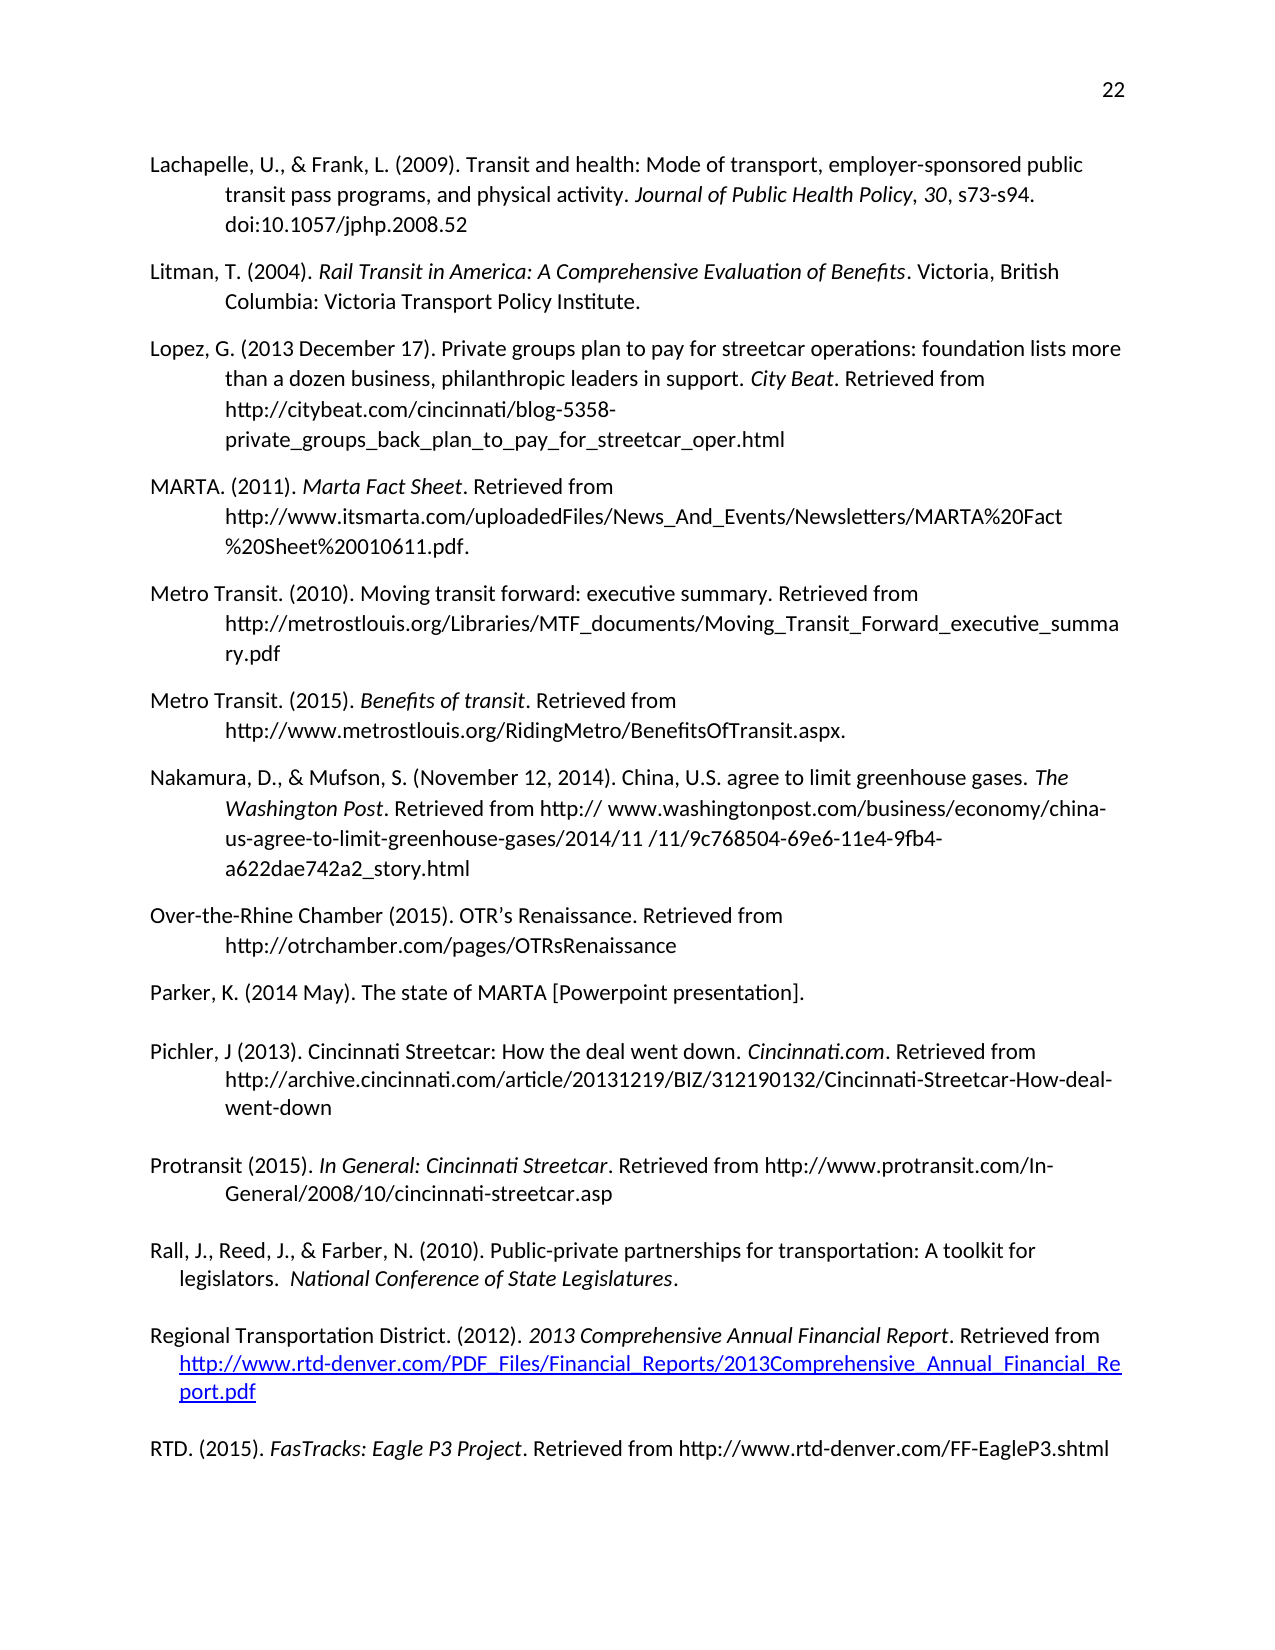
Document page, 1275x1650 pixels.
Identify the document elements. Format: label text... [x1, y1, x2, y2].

text Lopez, G. (2013 December 17). Private groups plan to pay for streetcar operations: foundation lists more than a dozen business, philanthropic leaders in support. City Beat. Retrieved from http://citybeat.com/cincinnati/blog-5358-private_groups_back_plan_to_pay_for_streetcar_oper.html [150, 334, 1125, 453]
text Metro Transit. (2015). Benefits of transit. Retrieved from http://www.metrostlouis.org/RidingMetro/BenefitsOfTransit.aspx. [150, 686, 1125, 745]
text Parker, K. (2014 May). The state of MARTA [Powerpoint presentation]. [150, 978, 1125, 1006]
text Metro Transit. (2010). Moving transit forward: executive summary. Retrieved from http://metrostlouis.org/Libraries/MTF_documents/Moving_Transit_Forward_executive_summary.pdf [150, 579, 1125, 668]
text Nakamura, D., & Mufson, S. (November 12, 2014). China, U.S. agree to limit greenhouse gases. The Washington Post. Retrieved from http:// www.washingtonpost.com/business/economy/china-us-agree-to-limit-greenhouse-gases/2014/11 /11/9c768504-69e6-11e4-9fb4-a622dae742a2_story.html [150, 763, 1125, 882]
text Pichler, J (2013). Cincinnati Streetcar: How the deal went down. Cincinnati.com. Retrieved from http://archive.cincinnati.com/article/20131219/BIZ/312190132/Cincinnati-Streetcar-How-deal-went-down [150, 1037, 1125, 1122]
text Regional Transportation District. (2012). 2013 Comprehensive Annual Financial Report. Retrieved from http://www.rtd-denver.com/PDF_Files/Financial_Reports/2013Comprehensive_Annual_Financial_Report.pdf [150, 1321, 1125, 1405]
text Over-the-Rhine Chamber (2015). OTR’s Renaissance. Retrieved from http://otrchamber.com/pages/OTRsRenaissance [150, 901, 1125, 959]
text RTD. (2015). FasTracks: Eagle P3 Project. Retrieved from http://www.rtd-denver.com/FF-EagleP3.shtml [150, 1434, 1125, 1462]
text MARTA. (2011). Marta Fact Sheet. Retrieved from http://www.itsmarta.com/uploadedFiles/News_And_Events/Newsletters/MARTA%20Fact%20Sheet%20010611.pdf. [150, 472, 1125, 560]
text Lachapelle, U., & Frank, L. (2009). Transit and health: Mode of transport, employer-sponsored public transit pass programs, and physical activity. Journal of Public Health Policy, 30, s73-s94. doi:10.1057/jphp.2008.52 [150, 150, 1125, 238]
text Litman, T. (2004). Rail Transit in America: A Comprehensive Evaluation of Benefits. Victoria, British Columbia: Victoria Transport Policy Institute. [150, 257, 1125, 316]
text Rall, J., Reed, J., & Farber, N. (2010). Public-private partnerships for transportation: A toolkit for legislators. National Conference of State Legislatures. [150, 1236, 1125, 1292]
text Protransit (2015). In General: Cincinnati Streetcar. Retrieved from http://www.protransit.com/In-General/2008/10/cincinnati-streetcar.asp [150, 1151, 1125, 1207]
